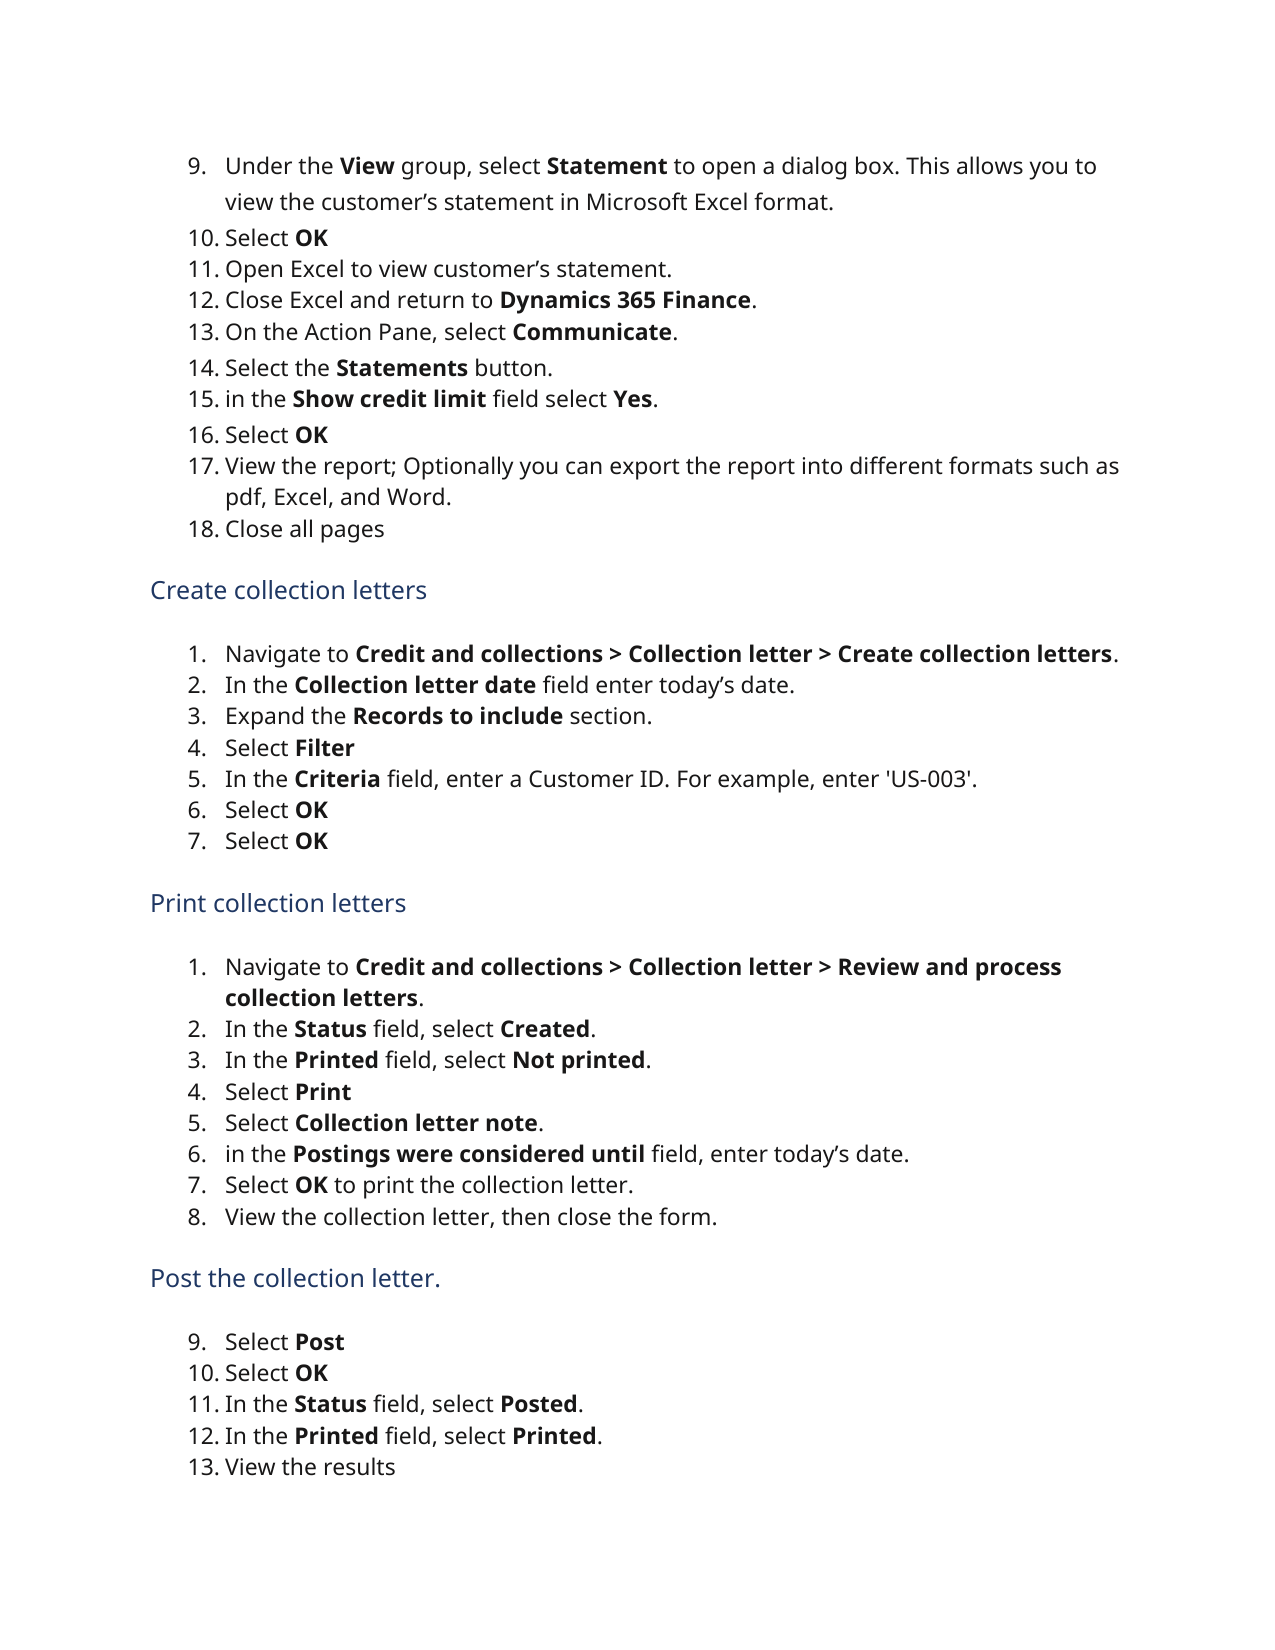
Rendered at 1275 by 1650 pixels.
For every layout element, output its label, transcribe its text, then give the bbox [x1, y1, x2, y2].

list View the collection letter, then close the form. [187, 1201, 1125, 1232]
list Select OK [187, 1357, 1125, 1388]
list Select OK [187, 825, 1125, 857]
list Select OK [187, 794, 1125, 825]
list Select OK to print the collection letter. [187, 1169, 1125, 1201]
list In the Printed field, select Printed. [187, 1420, 1125, 1451]
list Select Print [187, 1076, 1125, 1107]
list Select OK [187, 222, 1125, 253]
list Select Post [187, 1326, 1125, 1357]
list Expand the Records to include section. [187, 700, 1125, 732]
list Navigate to Credit and collections > Collection letter > Create collection letters. [187, 638, 1125, 669]
list View the results [187, 1451, 1125, 1482]
subtitle Print collection letters [150, 886, 1125, 920]
list Under the View group, select Statement to open a dialog box. This allows you to view the customer’s statement in Microsoft Excel format. [187, 150, 1125, 217]
list In the Status field, select Created. [187, 1013, 1125, 1044]
subtitle Post the collection letter. [150, 1261, 1125, 1295]
list Select the Statements button. [187, 352, 1125, 383]
list Navigate to Credit and collections > Collection letter > Review and process collection letters. [187, 951, 1125, 1013]
list Close Excel and return to Dynamics 365 Finance. [187, 284, 1125, 316]
list Select Collection letter note. [187, 1107, 1125, 1138]
list in the Postings were considered until field, enter today’s date. [187, 1138, 1125, 1169]
list in the Show credit limit field select Yes. [187, 383, 1125, 414]
list On the Action Pane, select Communicate. [187, 316, 1125, 347]
list In the Printed field, select Not printed. [187, 1044, 1125, 1076]
list In the Status field, select Posted. [187, 1388, 1125, 1420]
list Select OK [187, 419, 1125, 450]
list Close all pages [187, 512, 1125, 544]
list In the Collection letter date field enter today’s date. [187, 669, 1125, 700]
list In the Criteria field, enter a Customer ID. For example, enter 'US-003'. [187, 763, 1125, 794]
list View the report; Optionally you can export the report into different formats such as pdf, Excel, and Word. [187, 450, 1125, 512]
subtitle Create collection letters [150, 573, 1125, 607]
list Select Filter [187, 732, 1125, 763]
list Open Excel to view customer’s statement. [187, 253, 1125, 284]
